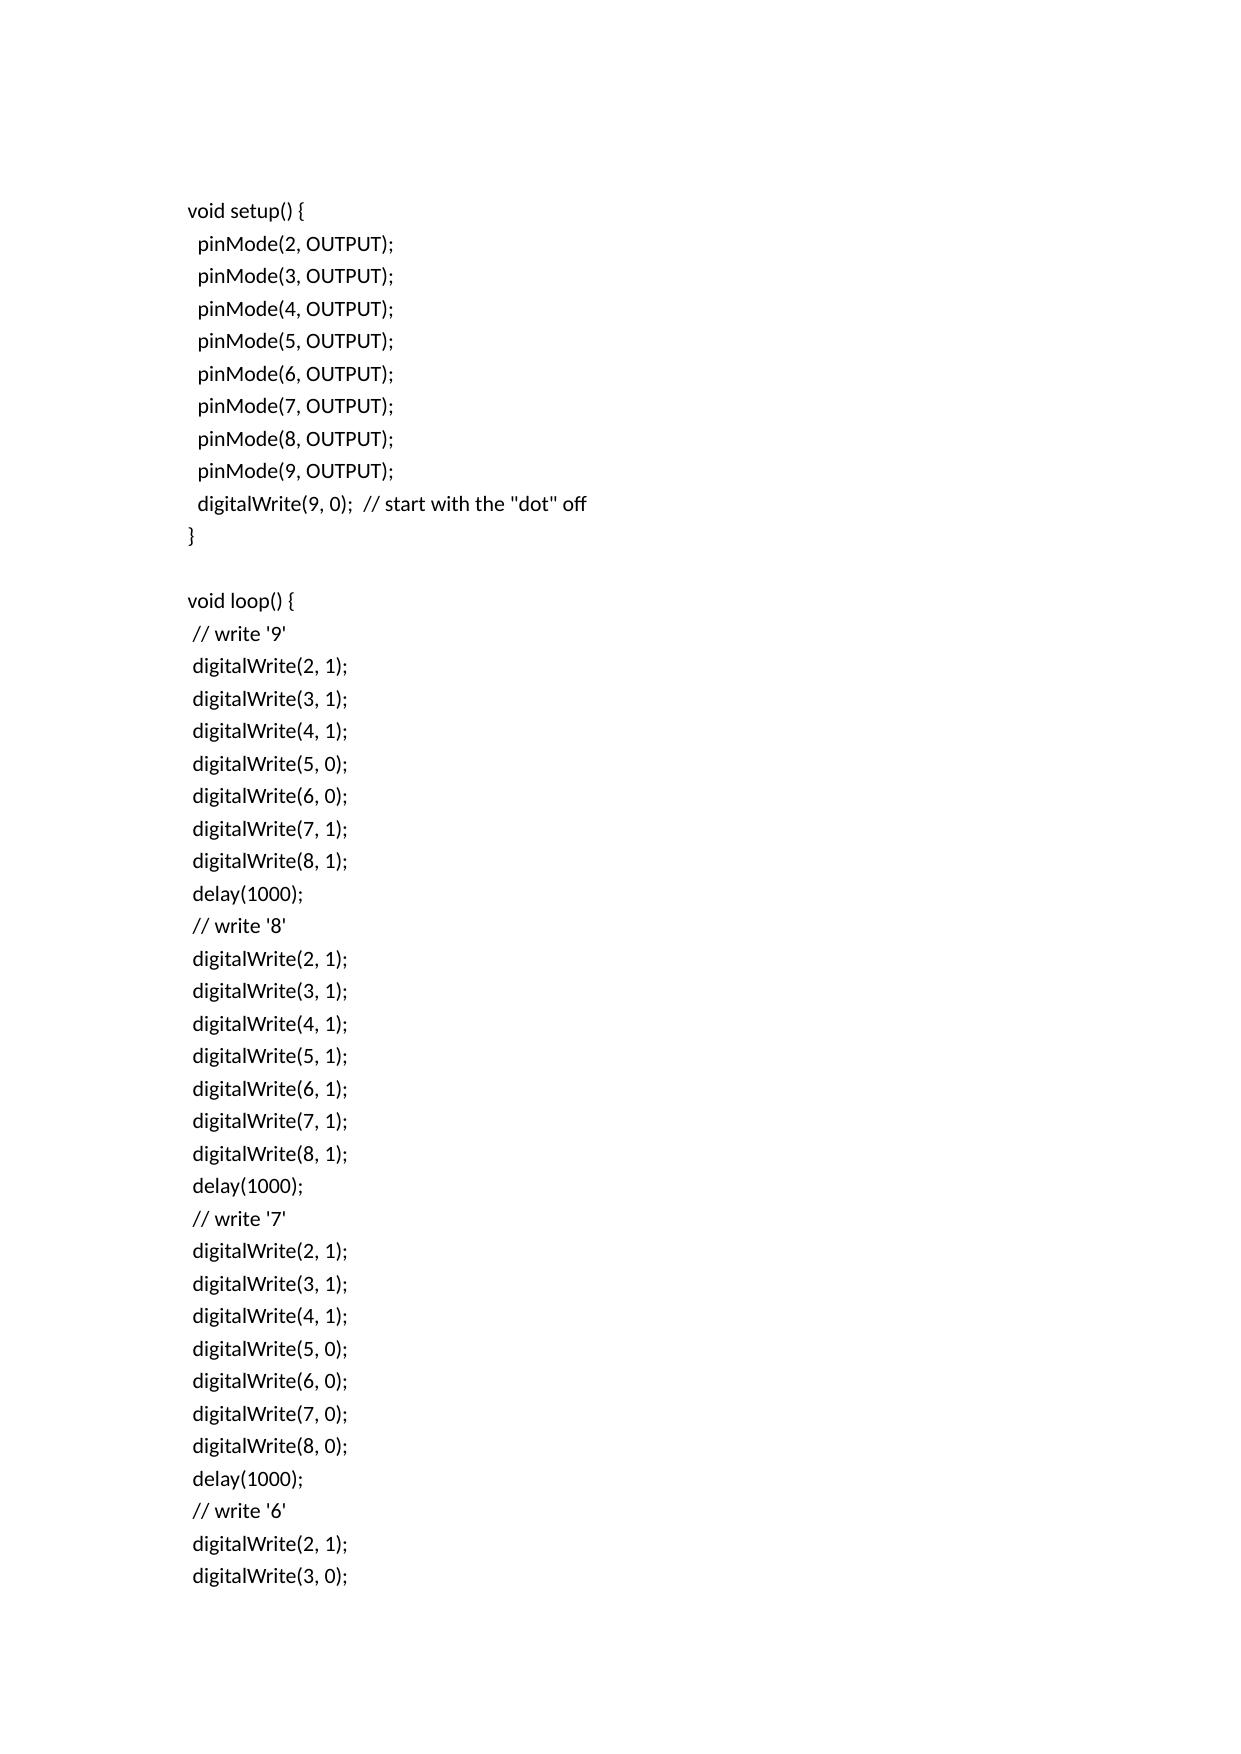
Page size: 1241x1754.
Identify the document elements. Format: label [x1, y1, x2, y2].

text [187, 162, 1053, 1592]
